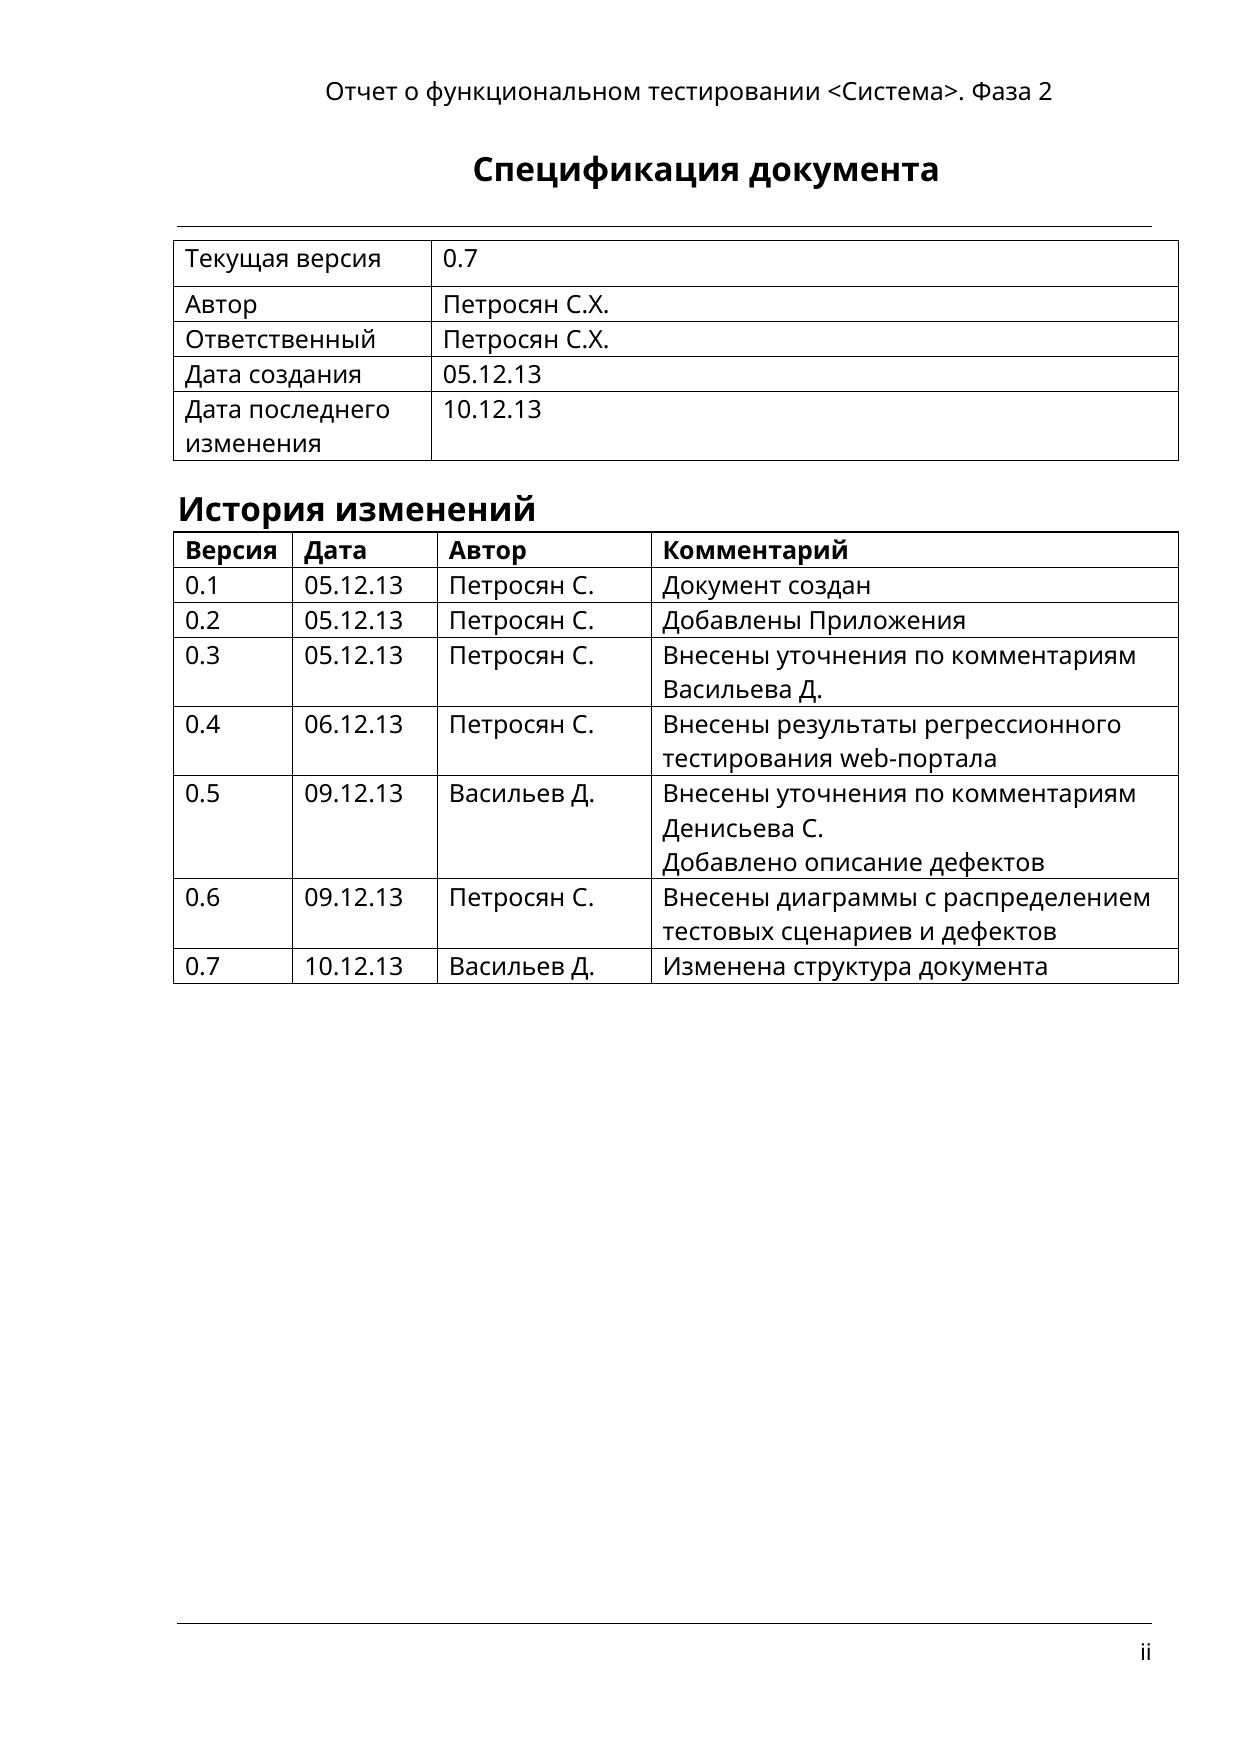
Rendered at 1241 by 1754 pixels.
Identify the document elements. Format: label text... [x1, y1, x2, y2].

table_cell 09.12.13 [293, 879, 437, 947]
table_header Дата [293, 533, 437, 567]
table_cell 0.5 [174, 776, 292, 878]
table_header Версия [174, 533, 292, 567]
table_cell Петросян С. [438, 638, 651, 706]
table_cell 05.12.13 [432, 357, 1178, 391]
table_cell Изменена структура документа [652, 949, 1178, 983]
table_cell Васильев Д. [438, 949, 651, 983]
table_cell Внесены уточнения по комментариям Васильева Д. [652, 638, 1178, 706]
table_cell 09.12.13 [293, 776, 437, 878]
table_cell 10.12.13 [432, 392, 1178, 460]
table_cell Автор [174, 287, 431, 321]
table_cell Петросян С.Х. [432, 322, 1178, 356]
table_header 0.7 [432, 241, 1178, 286]
table_cell 05.12.13 [293, 638, 437, 706]
table_cell Дата создания [174, 357, 431, 391]
table_header Автор [438, 533, 651, 567]
table_header Текущая версия [174, 241, 431, 286]
table_cell 0.7 [174, 949, 292, 983]
table_cell 06.12.13 [293, 707, 437, 775]
table_cell 0.1 [174, 568, 292, 602]
table_cell 0.3 [174, 638, 292, 706]
table_cell 0.4 [174, 707, 292, 775]
table_cell 0.2 [174, 603, 292, 637]
text История изменений [177, 486, 1152, 531]
table_cell Ответственный [174, 322, 431, 356]
table_cell 0.6 [174, 879, 292, 947]
table_header Комментарий [652, 533, 1178, 567]
table_cell 05.12.13 [293, 603, 437, 637]
table_cell Документ создан [652, 568, 1178, 602]
table_cell 05.12.13 [293, 568, 437, 602]
table_cell Петросян С. [438, 879, 651, 947]
table_cell Петросян С.Х. [432, 287, 1178, 321]
table_cell 10.12.13 [293, 949, 437, 983]
table_cell Петросян С. [438, 603, 651, 637]
table_cell Внесены уточнения по комментариям Денисьева С. Добавлено описание дефектов [652, 776, 1178, 878]
table_cell Внесены результаты регрессионного тестирования web-портала [652, 707, 1178, 775]
table_cell Дата последнего изменения [174, 392, 431, 460]
table_cell Петросян С. [438, 707, 651, 775]
table_cell Петросян С. [438, 568, 651, 602]
table_cell Добавлены Приложения [652, 603, 1178, 637]
text Спецификация документа [177, 145, 1152, 226]
table_cell Внесены диаграммы с распределением тестовых сценариев и дефектов [652, 879, 1178, 947]
table_cell Васильев Д. [438, 776, 651, 878]
